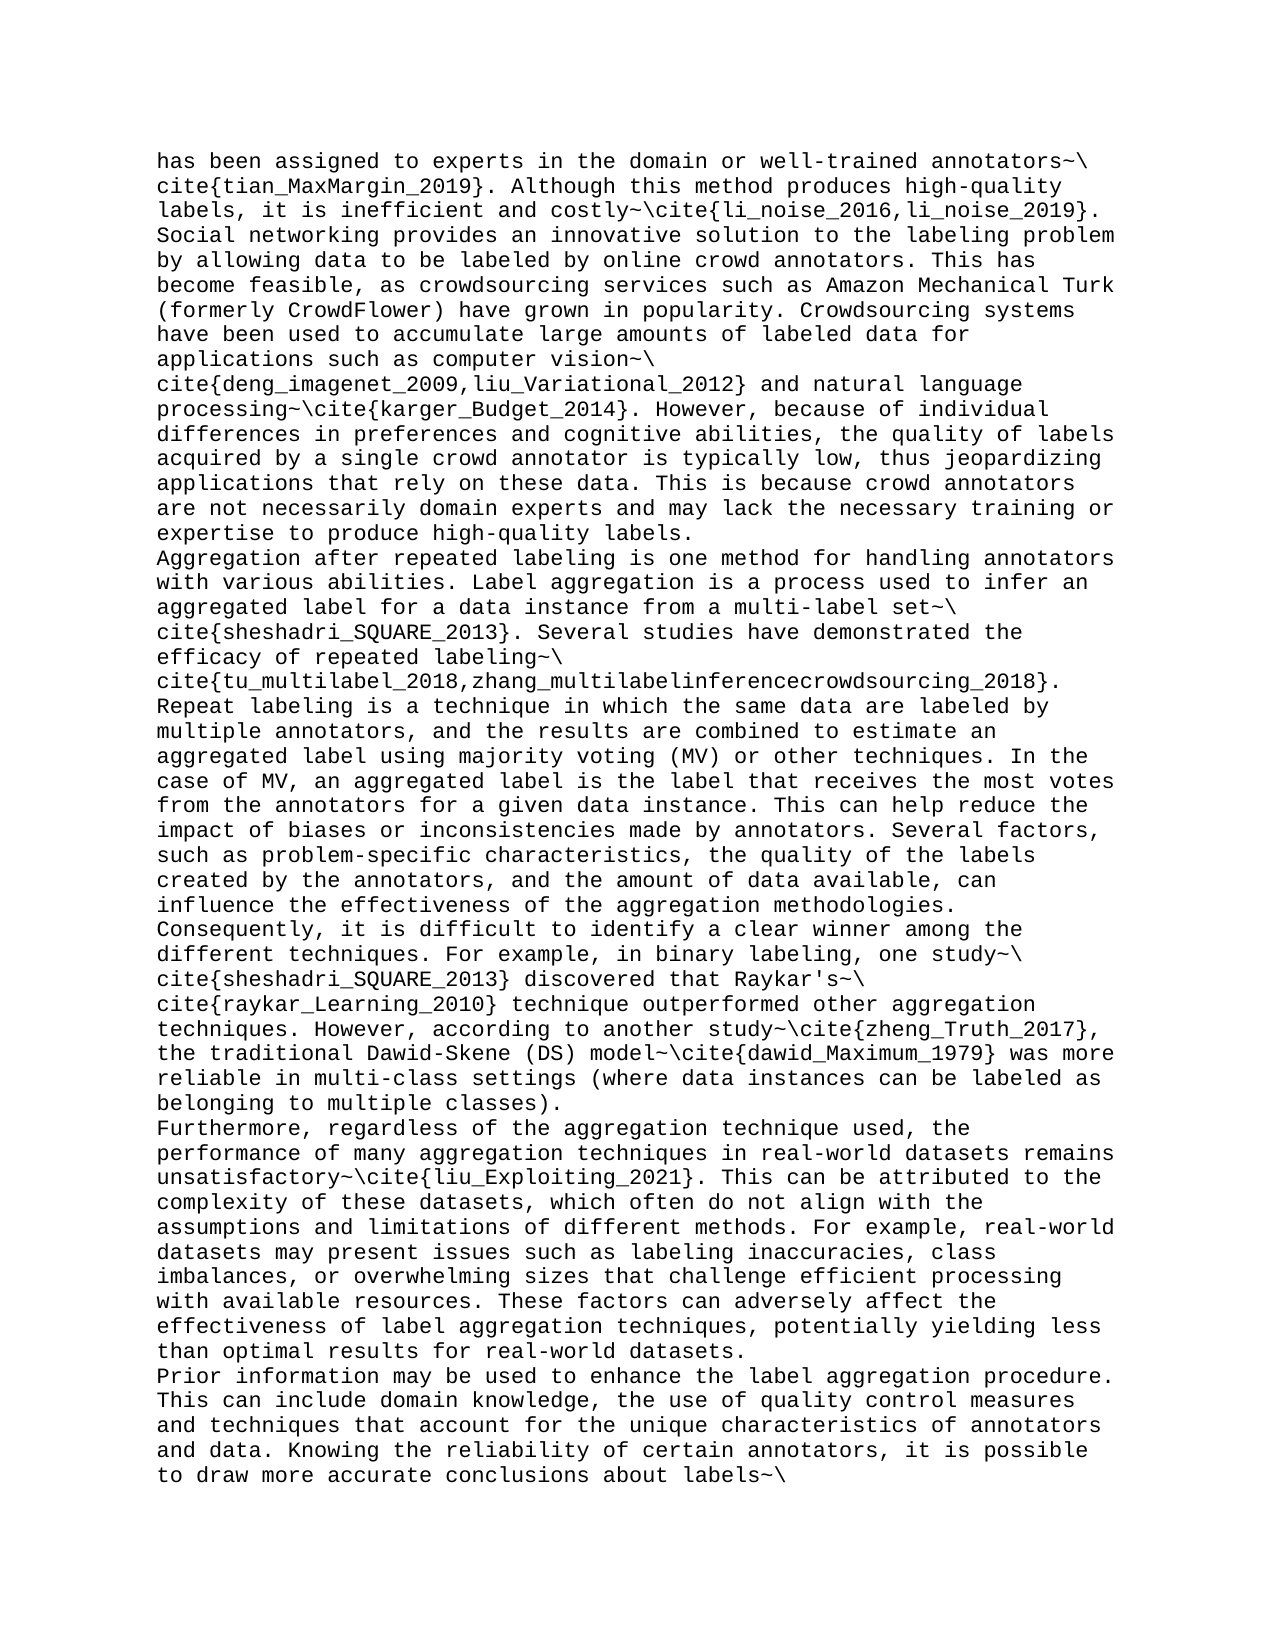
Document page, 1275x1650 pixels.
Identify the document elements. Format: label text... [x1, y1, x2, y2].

text Prior information may be used to enhance the label aggregation procedure. [156, 1365, 1118, 1389]
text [156, 1389, 1118, 1489]
text Furthermore, regardless of the aggregation technique used, the performance of many aggregation techniques in real-world datasets remains unsatisfactory~\cite{liu_Exploiting_2021}. This can be attributed to the complexity of these datasets, which often do not align with the assumptions and limitations of different methods. For example, real-world datasets may present issues such as labeling inaccuracies, class imbalances, or overwhelming sizes that challenge efficient processing with available resources. These factors can adversely affect the effectiveness of label aggregation techniques, potentially yielding less than optimal results for real-world datasets. [156, 1117, 1118, 1365]
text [156, 150, 1118, 547]
text Aggregation after repeated labeling is one method for handling annotators with various abilities. Label aggregation is a process used to infer an aggregated label for a data instance from a multi-label set~\cite{sheshadri_SQUARE_2013}. Several studies have demonstrated the efficacy of repeated labeling~\cite{tu_multilabel_2018,zhang_multilabelinferencecrowdsourcing_2018}. Repeat labeling is a technique in which the same data are labeled by multiple annotators, and the results are combined to estimate an aggregated label using majority voting (MV) or other techniques. In the case of MV, an aggregated label is the label that receives the most votes from the annotators for a given data instance. This can help reduce the impact of biases or inconsistencies made by annotators. Several factors, such as problem-specific characteristics, the quality of the labels created by the annotators, and the amount of data available, can influence the effectiveness of the aggregation methodologies. Consequently, it is difficult to identify a clear winner among the different techniques. For example, in binary labeling, one study~\cite{sheshadri_SQUARE_2013} discovered that Raykar's~\cite{raykar_Learning_2010} technique outperformed other aggregation techniques. However, according to another study~\cite{zheng_Truth_2017}, the traditional Dawid-Skene (DS) model~\cite{dawid_Maximum_1979} was more reliable in multi-class settings (where data instances can be labeled as belonging to multiple classes). [156, 547, 1118, 1117]
